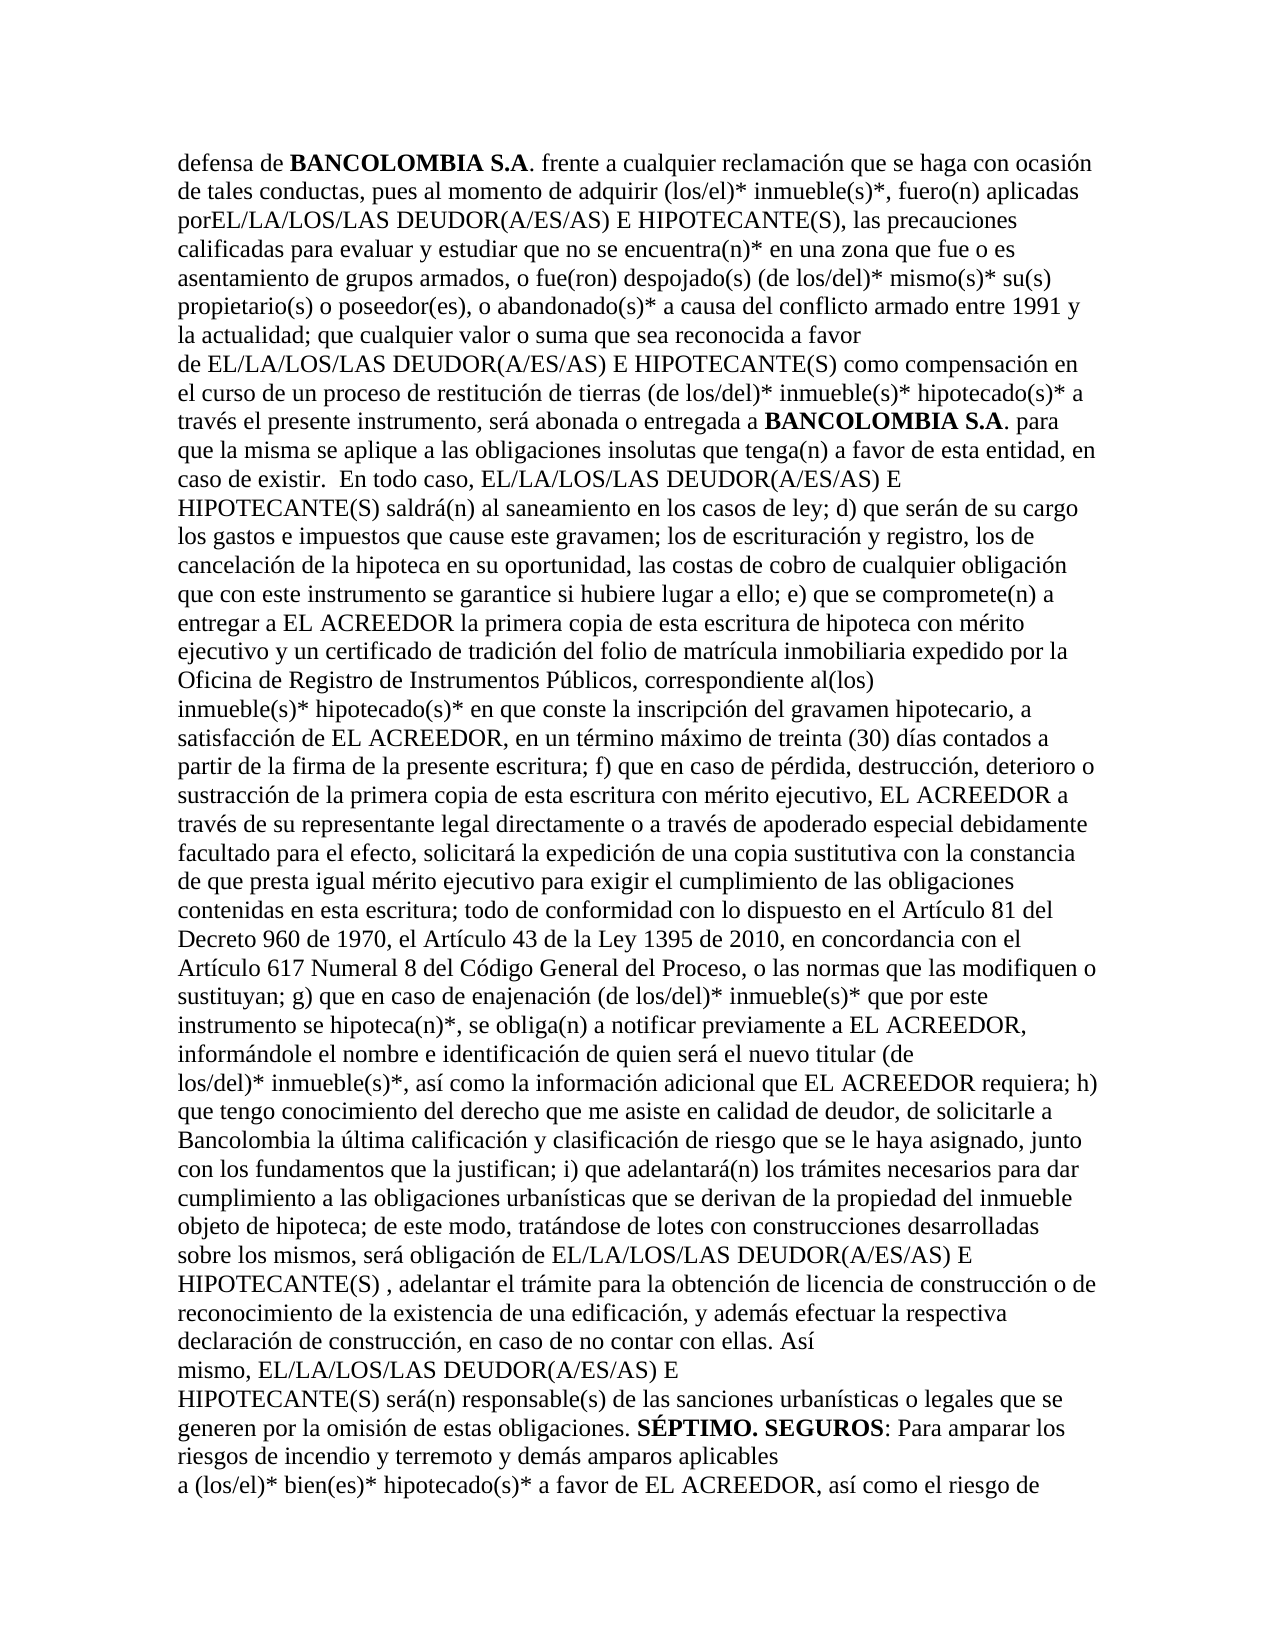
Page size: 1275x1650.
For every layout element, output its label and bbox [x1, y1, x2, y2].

text [177, 148, 1098, 1499]
